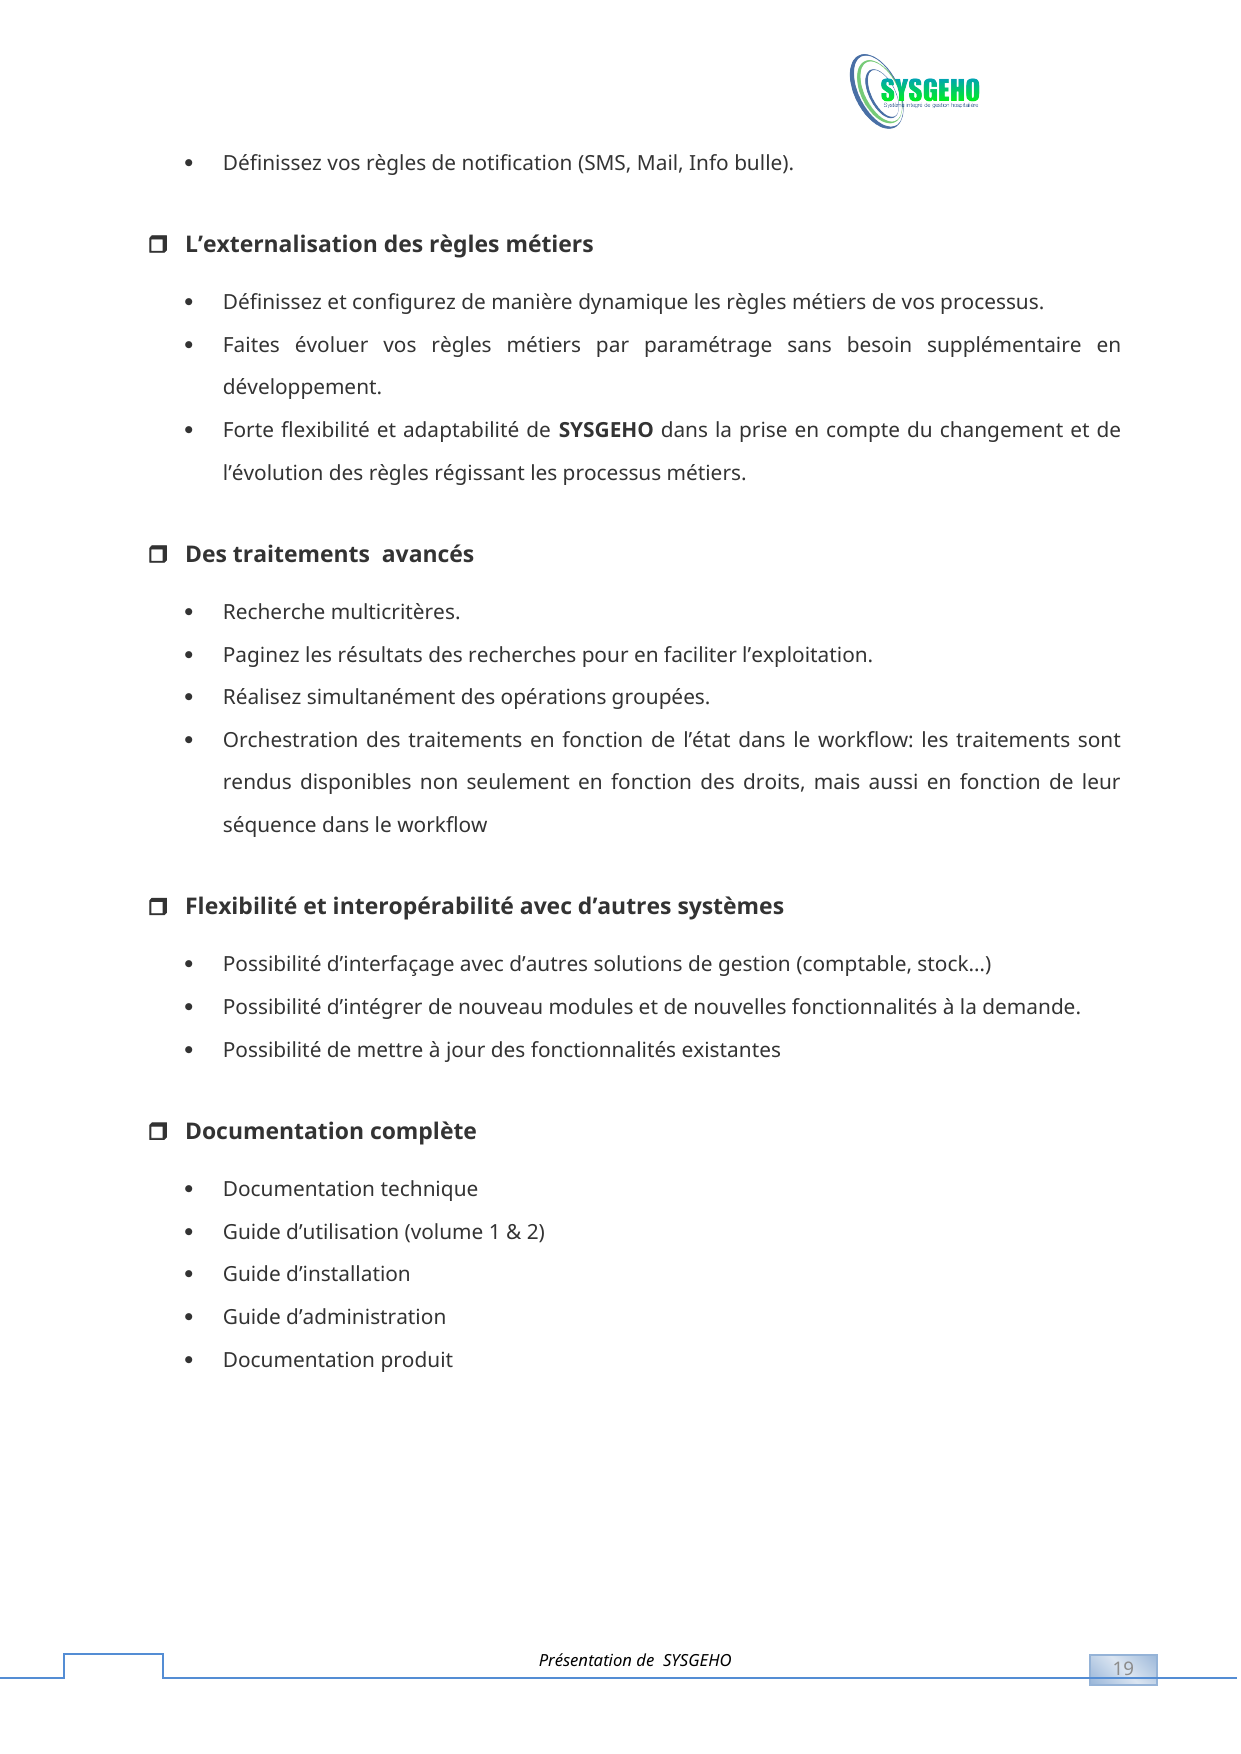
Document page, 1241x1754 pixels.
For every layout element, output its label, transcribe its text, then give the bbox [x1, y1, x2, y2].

list Définissez et configurez de manière dynamique les règles métiers de vos processus. [185, 287, 1122, 316]
list Documentation technique [185, 1174, 1122, 1203]
list Possibilité d’interfaçage avec d’autres solutions de gestion (comptable, stock…) [185, 949, 1122, 978]
picture [845, 37, 985, 138]
list L’externalisation des règles métiers [148, 228, 1122, 259]
list Réalisez simultanément des opérations groupées. [185, 682, 1122, 711]
list Documentation produit [185, 1345, 1122, 1373]
list Guide d’utilisation (volume 1 & 2) [185, 1217, 1122, 1245]
list Définissez vos règles de notification (SMS, Mail, Info bulle). [185, 148, 1122, 176]
list Paginez les résultats des recherches pour en faciliter l’exploitation. [185, 640, 1122, 668]
list Guide d’installation [185, 1259, 1122, 1288]
list Faites évoluer vos règles métiers par paramétrage sans besoin supplémentaire en développement. [185, 330, 1122, 401]
list Recherche multicritères. [185, 597, 1122, 626]
list Forte flexibilité et adaptabilité de SYSGEHO dans la prise en compte du changement et de l’évolution des règles régissant les processus métiers. [185, 415, 1122, 486]
list Guide d’administration [185, 1302, 1122, 1331]
list Documentation complète [148, 1115, 1122, 1146]
list Flexibilité et interopérabilité avec d’autres systèmes [148, 890, 1122, 921]
list Possibilité d’intégrer de nouveau modules et de nouvelles fonctionnalités à la demande. [185, 992, 1122, 1021]
list Possibilité de mettre à jour des fonctionnalités existantes [185, 1035, 1122, 1063]
list Des traitements avancés [148, 538, 1122, 569]
list Orchestration des traitements en fonction de l’état dans le workflow: les traitements sont rendus disponibles non seulement en fonction des droits, mais aussi en fonction de leur séquence dans le workflow [185, 725, 1122, 838]
